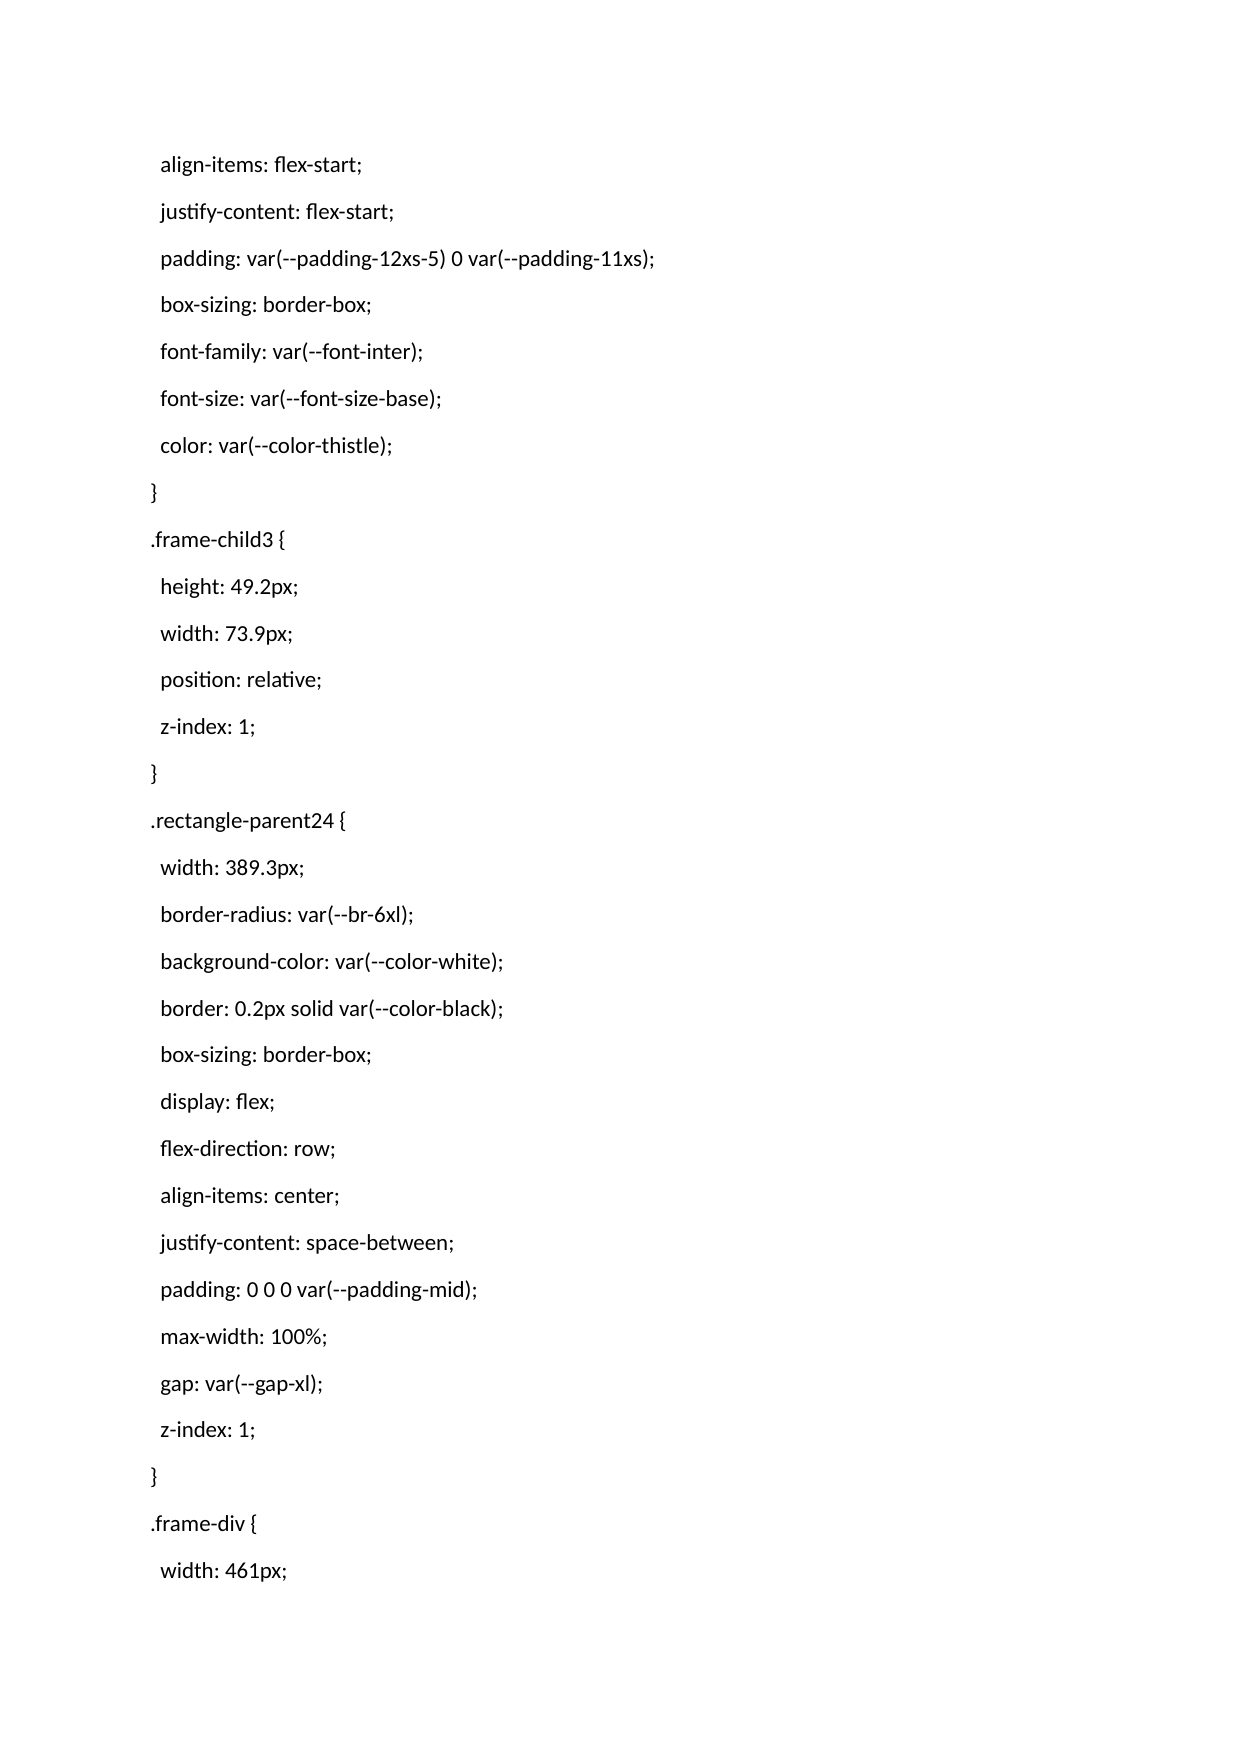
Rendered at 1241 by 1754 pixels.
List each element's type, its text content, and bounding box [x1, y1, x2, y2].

text width: 389.3px; [150, 853, 1090, 881]
text justify-content: space-between; [150, 1228, 1090, 1256]
text width: 461px; [150, 1556, 1090, 1584]
text .frame-div { [150, 1509, 1090, 1537]
text flex-direction: row; [150, 1134, 1090, 1162]
text padding: var(--padding-12xs-5) 0 var(--padding-11xs); [150, 244, 1090, 272]
text border: 0.2px solid var(--color-black); [150, 994, 1090, 1022]
text gap: var(--gap-xl); [150, 1369, 1090, 1397]
text } [150, 759, 1090, 787]
text background-color: var(--color-white); [150, 947, 1090, 975]
text padding: 0 0 0 var(--padding-mid); [150, 1275, 1090, 1303]
text position: relative; [150, 666, 1090, 694]
text font-family: var(--font-inter); [150, 337, 1090, 366]
text z-index: 1; [150, 1416, 1090, 1444]
text .frame-child3 { [150, 525, 1090, 553]
text align-items: flex-start; [150, 150, 1090, 178]
text justify-content: flex-start; [150, 197, 1090, 225]
text .rectangle-parent24 { [150, 806, 1090, 834]
text box-sizing: border-box; [150, 291, 1090, 319]
text height: 49.2px; [150, 572, 1090, 600]
text border-radius: var(--br-6xl); [150, 900, 1090, 928]
text align-items: center; [150, 1181, 1090, 1209]
text width: 73.9px; [150, 619, 1090, 647]
text } [150, 1462, 1090, 1491]
text } [150, 478, 1090, 506]
text color: var(--color-thistle); [150, 431, 1090, 459]
text font-size: var(--font-size-base); [150, 384, 1090, 412]
text box-sizing: border-box; [150, 1041, 1090, 1069]
text max-width: 100%; [150, 1322, 1090, 1350]
text z-index: 1; [150, 712, 1090, 741]
text display: flex; [150, 1087, 1090, 1116]
